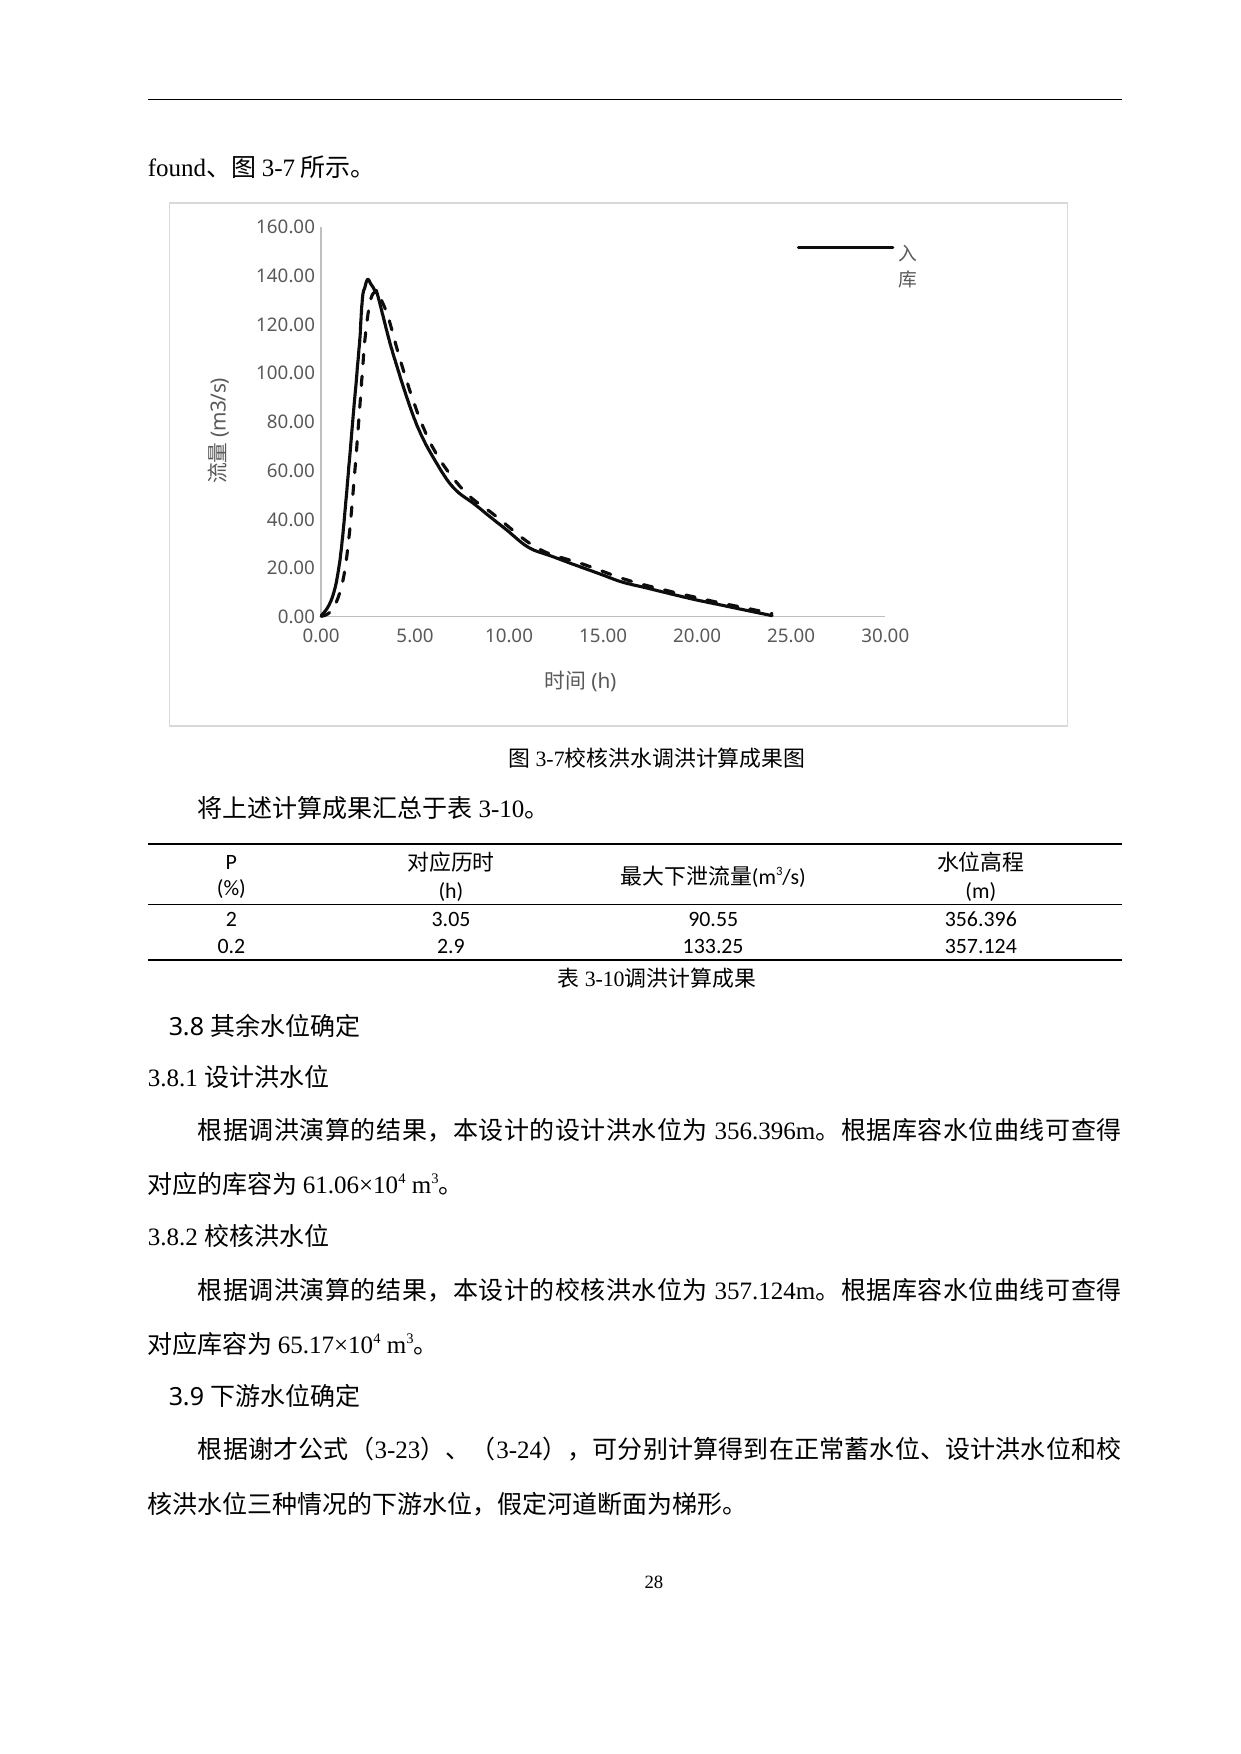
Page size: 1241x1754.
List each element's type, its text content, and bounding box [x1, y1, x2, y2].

table_header 水位高程 (m) [839, 845, 1122, 904]
text 根据谢才公式（3-23）、（3-24），可分别计算得到在正常蓄水位、设计洪水位和校核洪水位三种情况的下游水位，假定河道断面为梯形。 [148, 1430, 1122, 1521]
text 表 3-10调洪计算成果 [148, 961, 1122, 992]
subtitle 校核洪水位 [148, 1219, 1122, 1253]
table_cell 356.396 [839, 905, 1122, 932]
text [148, 148, 1122, 184]
table_cell 2 [148, 905, 314, 932]
text 下游水位确定 [148, 1379, 1122, 1413]
table_cell 133.25 [587, 932, 839, 959]
text 其余水位确定 [148, 1008, 1122, 1042]
table_cell 3.05 [314, 905, 587, 932]
text 根据调洪演算的结果，本设计的校核洪水位为357.124m。根据库容水位曲线可查得对应库容为65.17×104 m3。 [148, 1270, 1122, 1361]
subtitle 设计洪水位 [148, 1059, 1122, 1093]
table_header P (%) [148, 845, 314, 904]
text 将上述计算成果汇总于表 3-10。 [148, 789, 1122, 825]
table_header 对应历时 (h) [314, 845, 587, 904]
table_cell 90.55 [587, 905, 839, 932]
table_cell 2.9 [314, 932, 587, 959]
table_header 最大下泄流量(m3/s) [587, 845, 839, 904]
text 根据调洪演算的结果，本设计的设计洪水位为356.396m。根据库容水位曲线可查得对应的库容为61.06×104 m3。 [148, 1110, 1122, 1201]
table_cell 357.124 [839, 932, 1122, 959]
table_cell 0.2 [148, 932, 314, 959]
